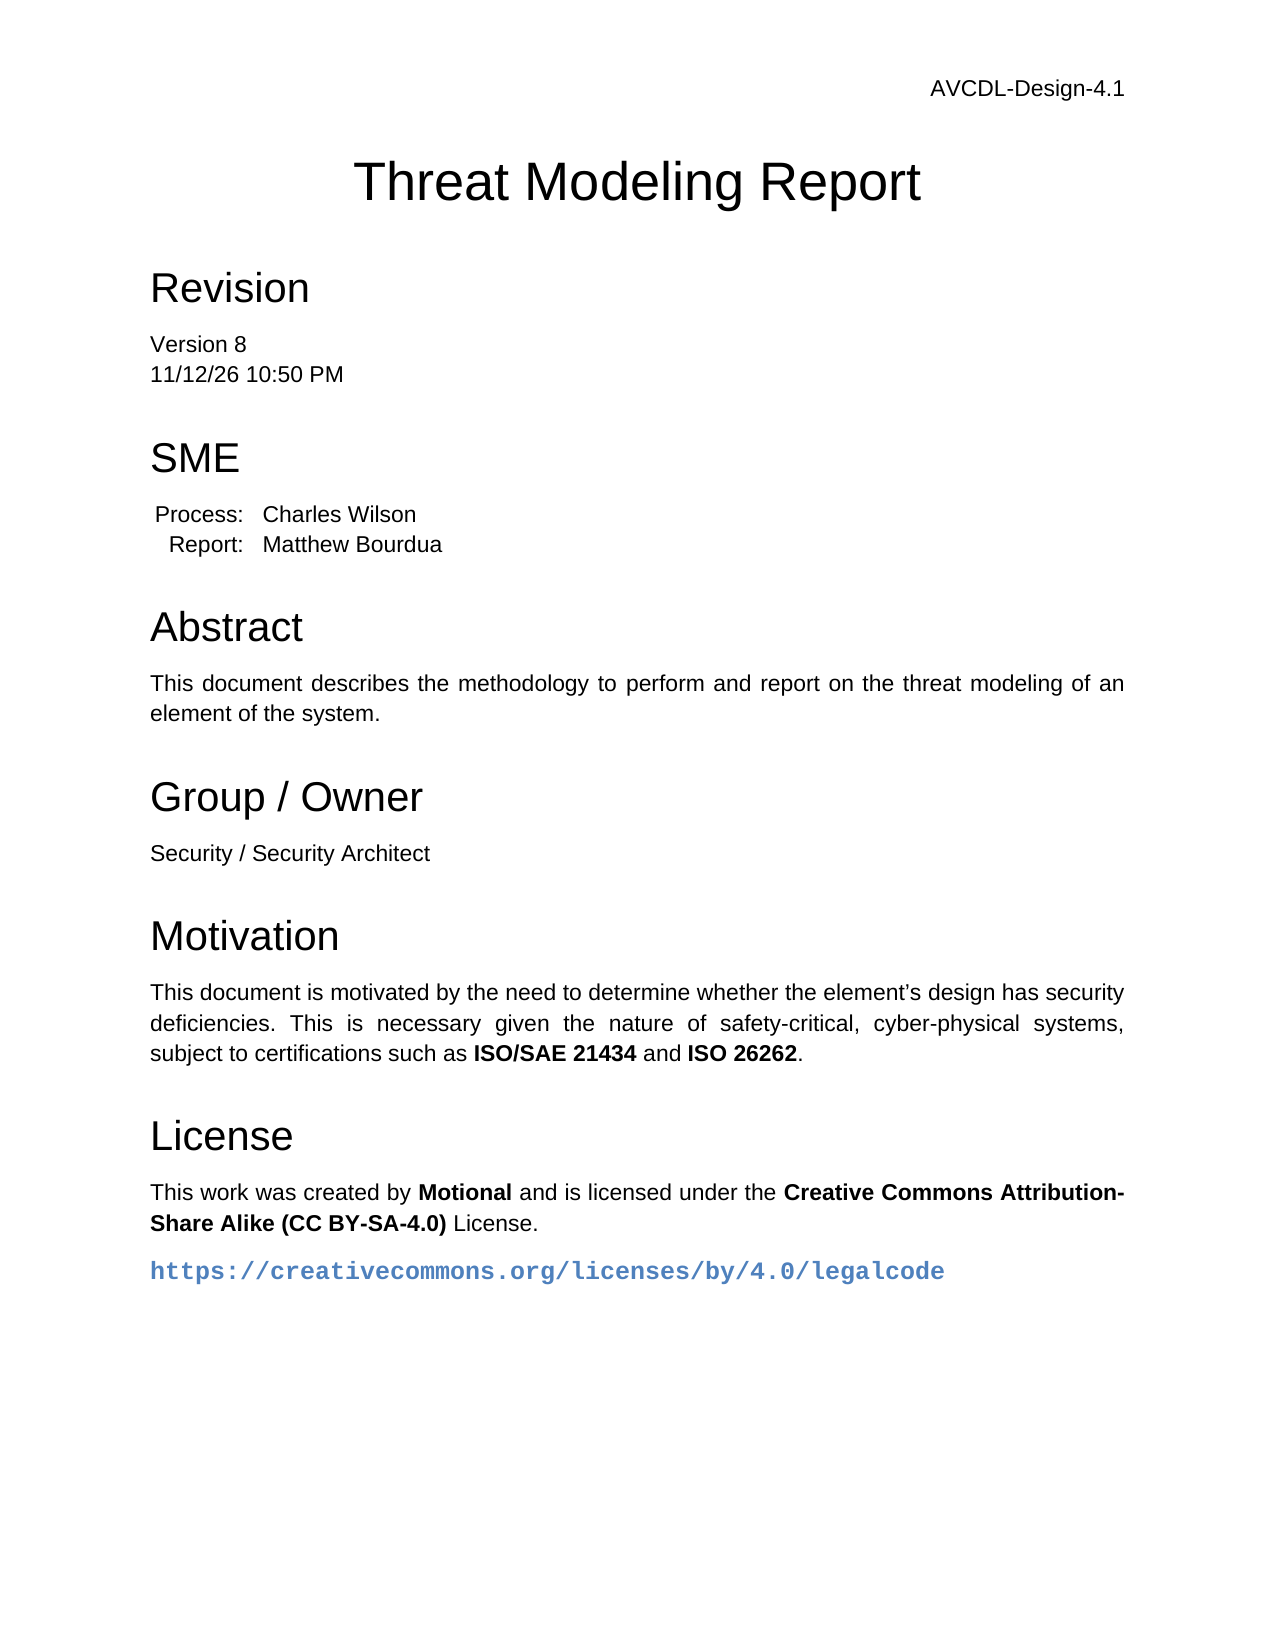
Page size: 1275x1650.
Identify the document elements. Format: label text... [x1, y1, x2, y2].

subtitle License [150, 1112, 1125, 1159]
text Process: Charles Wilson [150, 501, 1125, 527]
text This document describes the methodology to perform and report on the threat modeling of an element of the system. [150, 670, 1125, 727]
text https://creativecommons.org/licenses/by/4.0/legalcode [150, 1258, 1125, 1287]
subtitle SME [150, 433, 1125, 481]
text Security / Security Architect [150, 840, 1125, 866]
subtitle Revision [150, 263, 1125, 311]
title Threat Modeling Report [150, 150, 1125, 212]
subtitle Abstract [150, 603, 1125, 651]
subtitle Group / Owner [150, 772, 1125, 820]
text Version 8 [150, 331, 1125, 357]
subtitle Motivation [150, 912, 1125, 960]
text This document is motivated by the need to determine whether the element’s design has security deficiencies. This is necessary given the nature of safety-critical, cyber-physical systems, subject to certifications such as ISO/SAE 21434 and ISO 26262. [150, 979, 1125, 1066]
text This work was created by Motional and is licensed under the Creative Commons Attribution-Share Alike (CC BY-SA-4.0) License. [150, 1179, 1125, 1236]
text 9/8/23 11:36 AM [150, 361, 1125, 387]
text Report: Matthew Bourdua [150, 531, 1125, 557]
